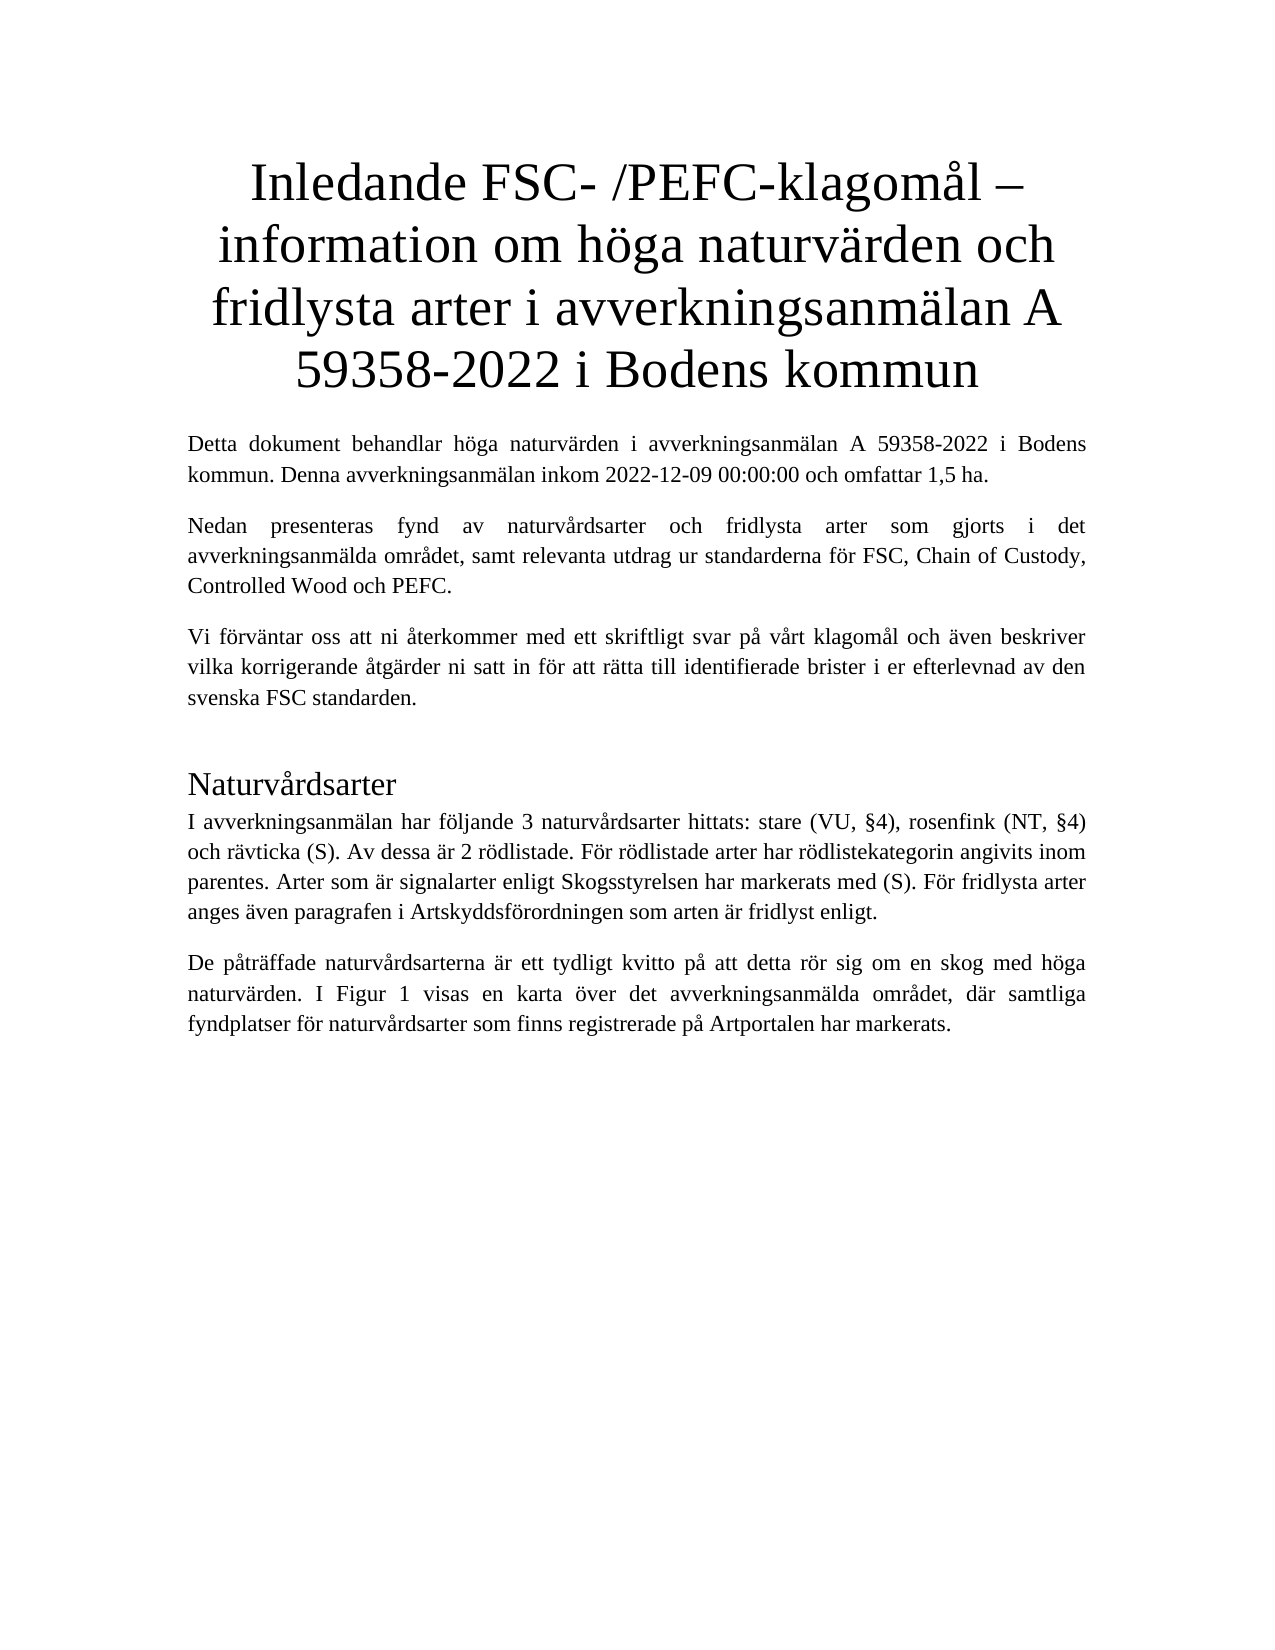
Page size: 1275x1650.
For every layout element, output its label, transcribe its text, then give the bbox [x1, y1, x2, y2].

text Nedan presenteras fynd av naturvårdsarter och fridlysta arter som gjorts i det avverkningsanmälda området, samt relevanta utdrag ur standarderna för FSC, Chain of Custody, Controlled Wood och PEFC. [187, 512, 1087, 598]
text Detta dokument behandlar höga naturvärden i avverkningsanmälan A 59358-2022 i Bodens kommun. Denna avverkningsanmälan inkom 2022-12-09 00:00:00 och omfattar 1,5 ha. [187, 430, 1087, 487]
text I avverkningsanmälan har följande 3 naturvårdsarter hittats: stare (VU, §4), rosenfink (NT, §4) och rävticka (S). Av dessa är 2 rödlistade. För rödlistade arter har rödlistekategorin angivits inom parentes. Arter som är signalarter enligt Skogsstyrelsen har markerats med (S). För fridlysta arter anges även paragrafen i Artskyddsförordningen som arten är fridlyst enligt. [187, 808, 1087, 925]
subtitle Naturvårdsarter [187, 764, 1087, 802]
title Inledande FSC- /PEFC-klagomål – information om höga naturvärden och fridlysta arter i avverkningsanmälan A 59358-2022 i Bodens kommun [187, 150, 1087, 399]
text De påträffade naturvårdsarterna är ett tydligt kvitto på att detta rör sig om en skog med höga naturvärden. I Figur 1 visas en karta över det avverkningsanmälda området, där samtliga fyndplatser för naturvårdsarter som finns registrerade på Artportalen har markerats. [187, 949, 1087, 1036]
text Vi förväntar oss att ni återkommer med ett skriftligt svar på vårt klagomål och även beskriver vilka korrigerande åtgärder ni satt in för att rätta till identifierade brister i er efterlevnad av den svenska FSC standarden. [187, 623, 1087, 710]
